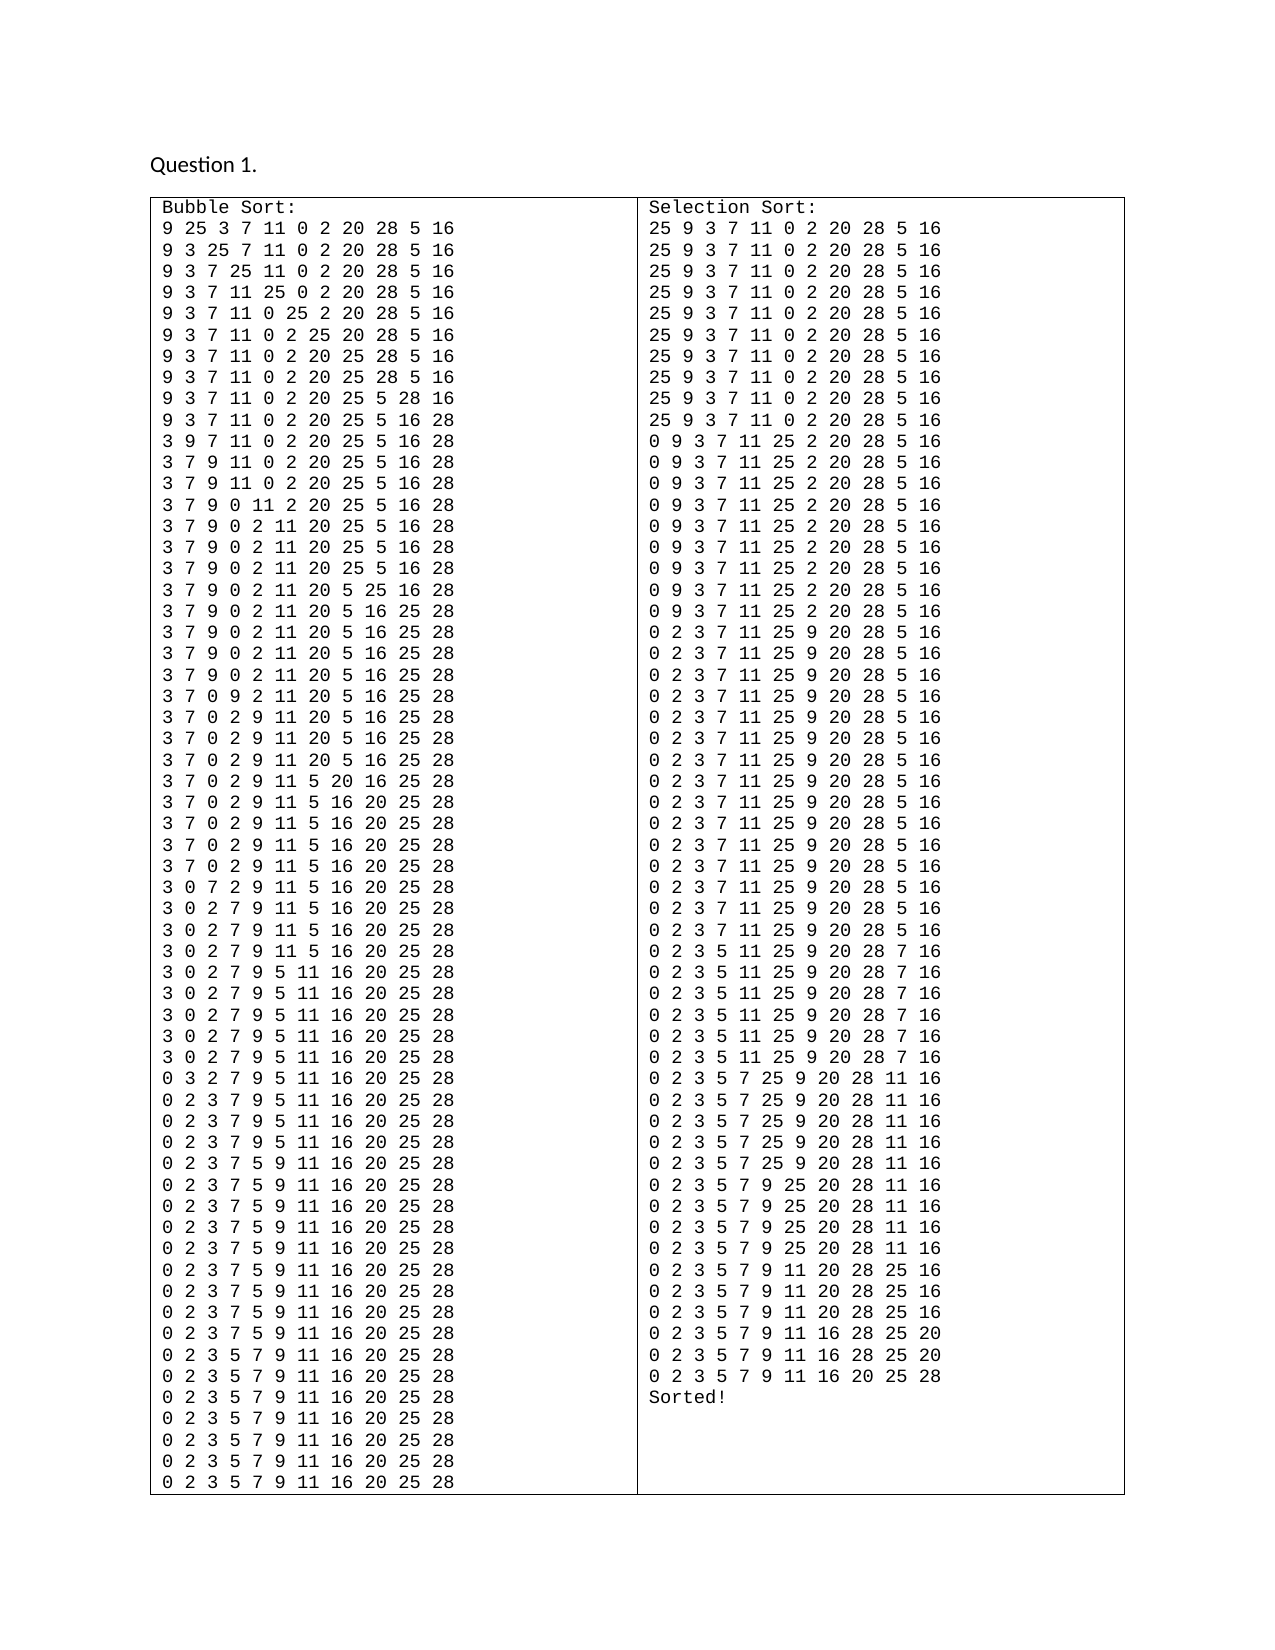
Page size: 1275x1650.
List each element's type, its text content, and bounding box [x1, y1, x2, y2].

text Question 1. [150, 150, 1125, 178]
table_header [638, 198, 1124, 1494]
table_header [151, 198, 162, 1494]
